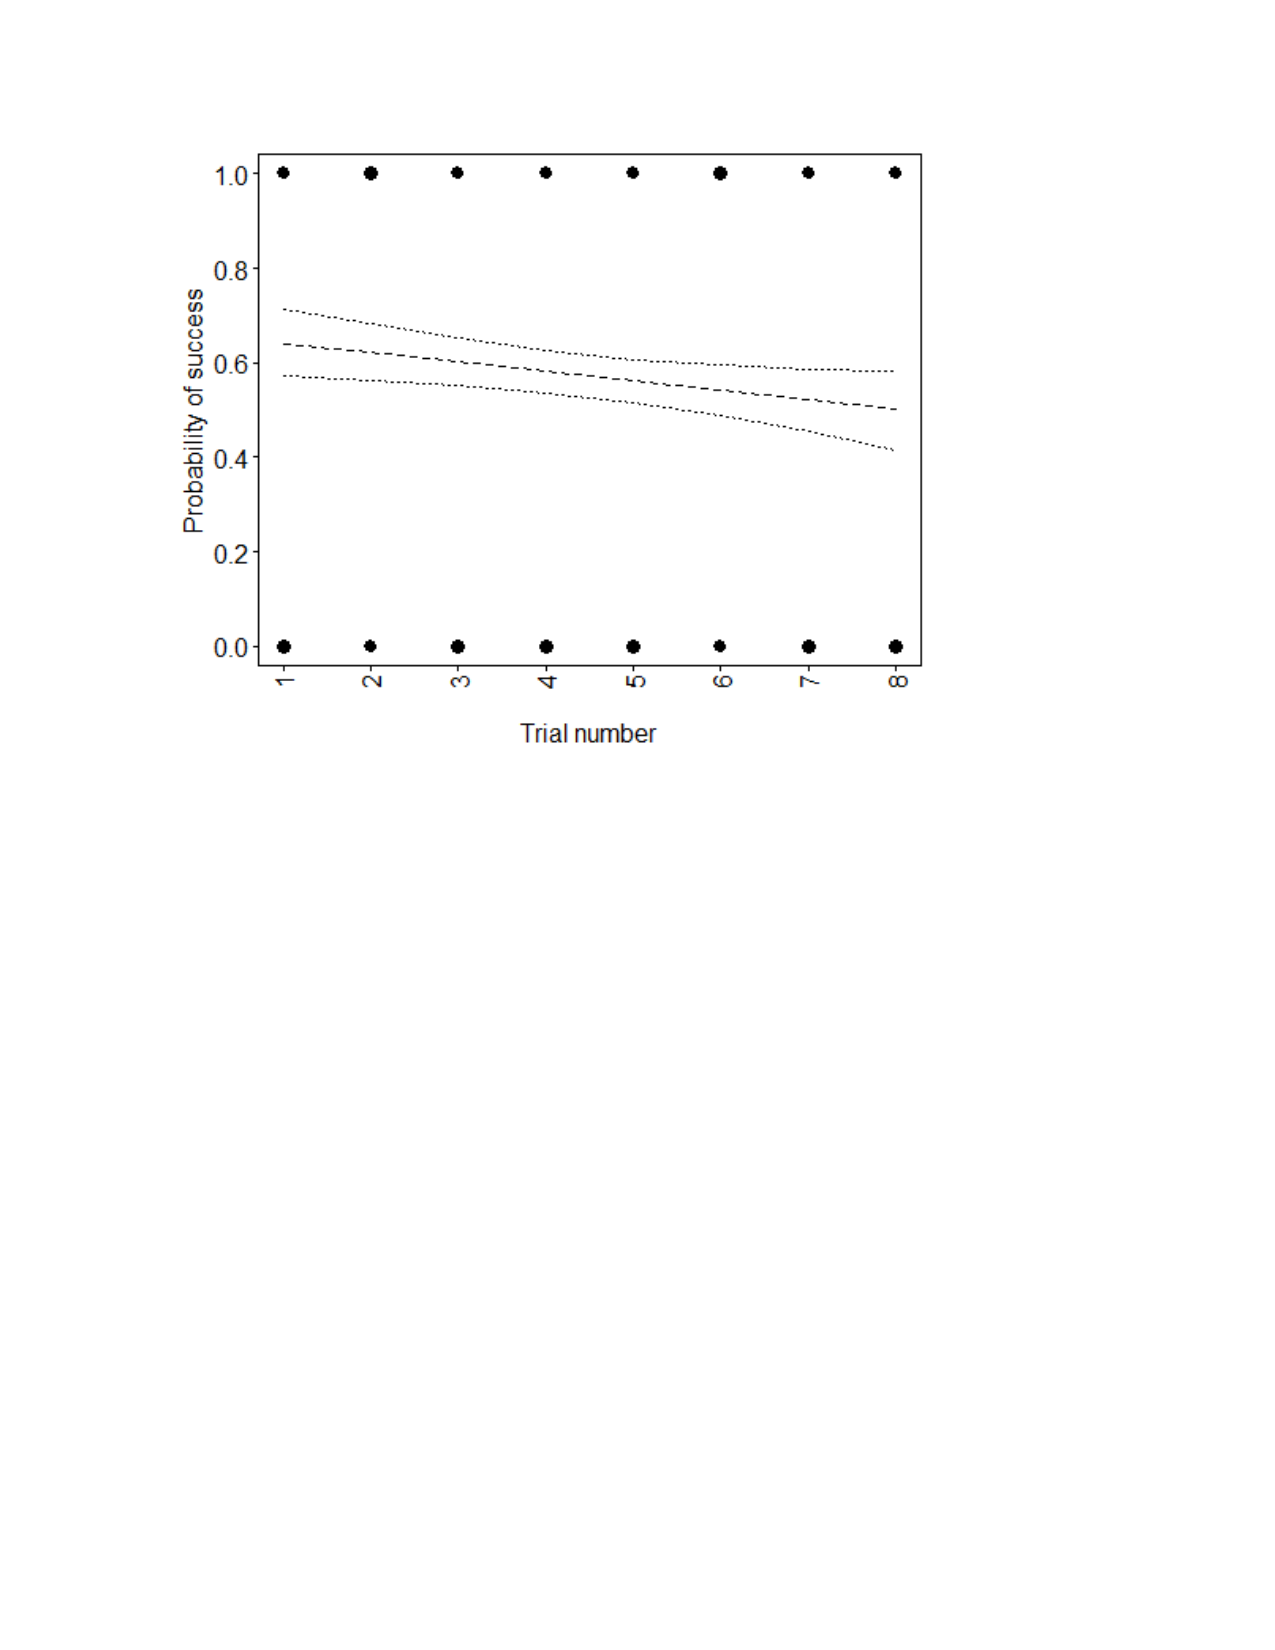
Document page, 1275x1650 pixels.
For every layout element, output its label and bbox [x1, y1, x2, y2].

picture [168, 150, 927, 757]
